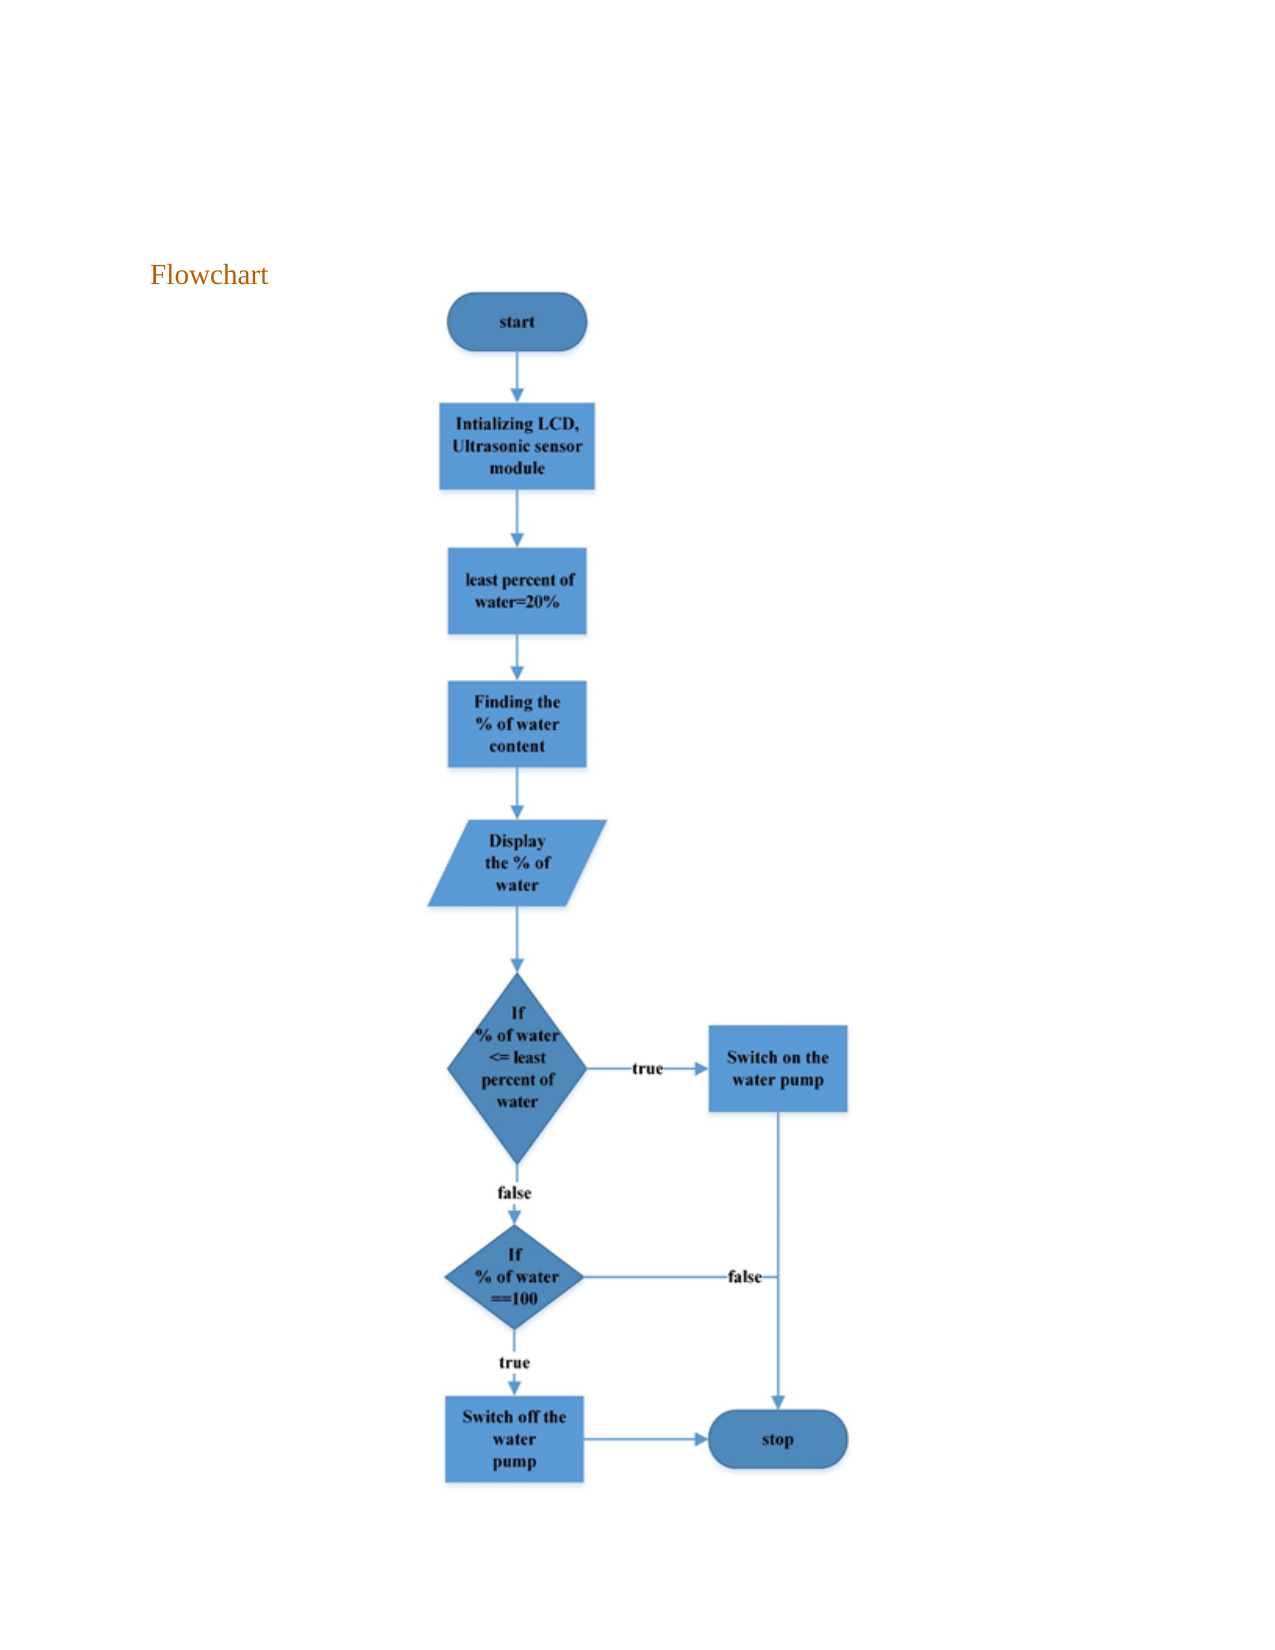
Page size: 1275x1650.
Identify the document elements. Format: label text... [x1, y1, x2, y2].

picture [150, 290, 1126, 1494]
text Flowchart [150, 257, 1125, 290]
